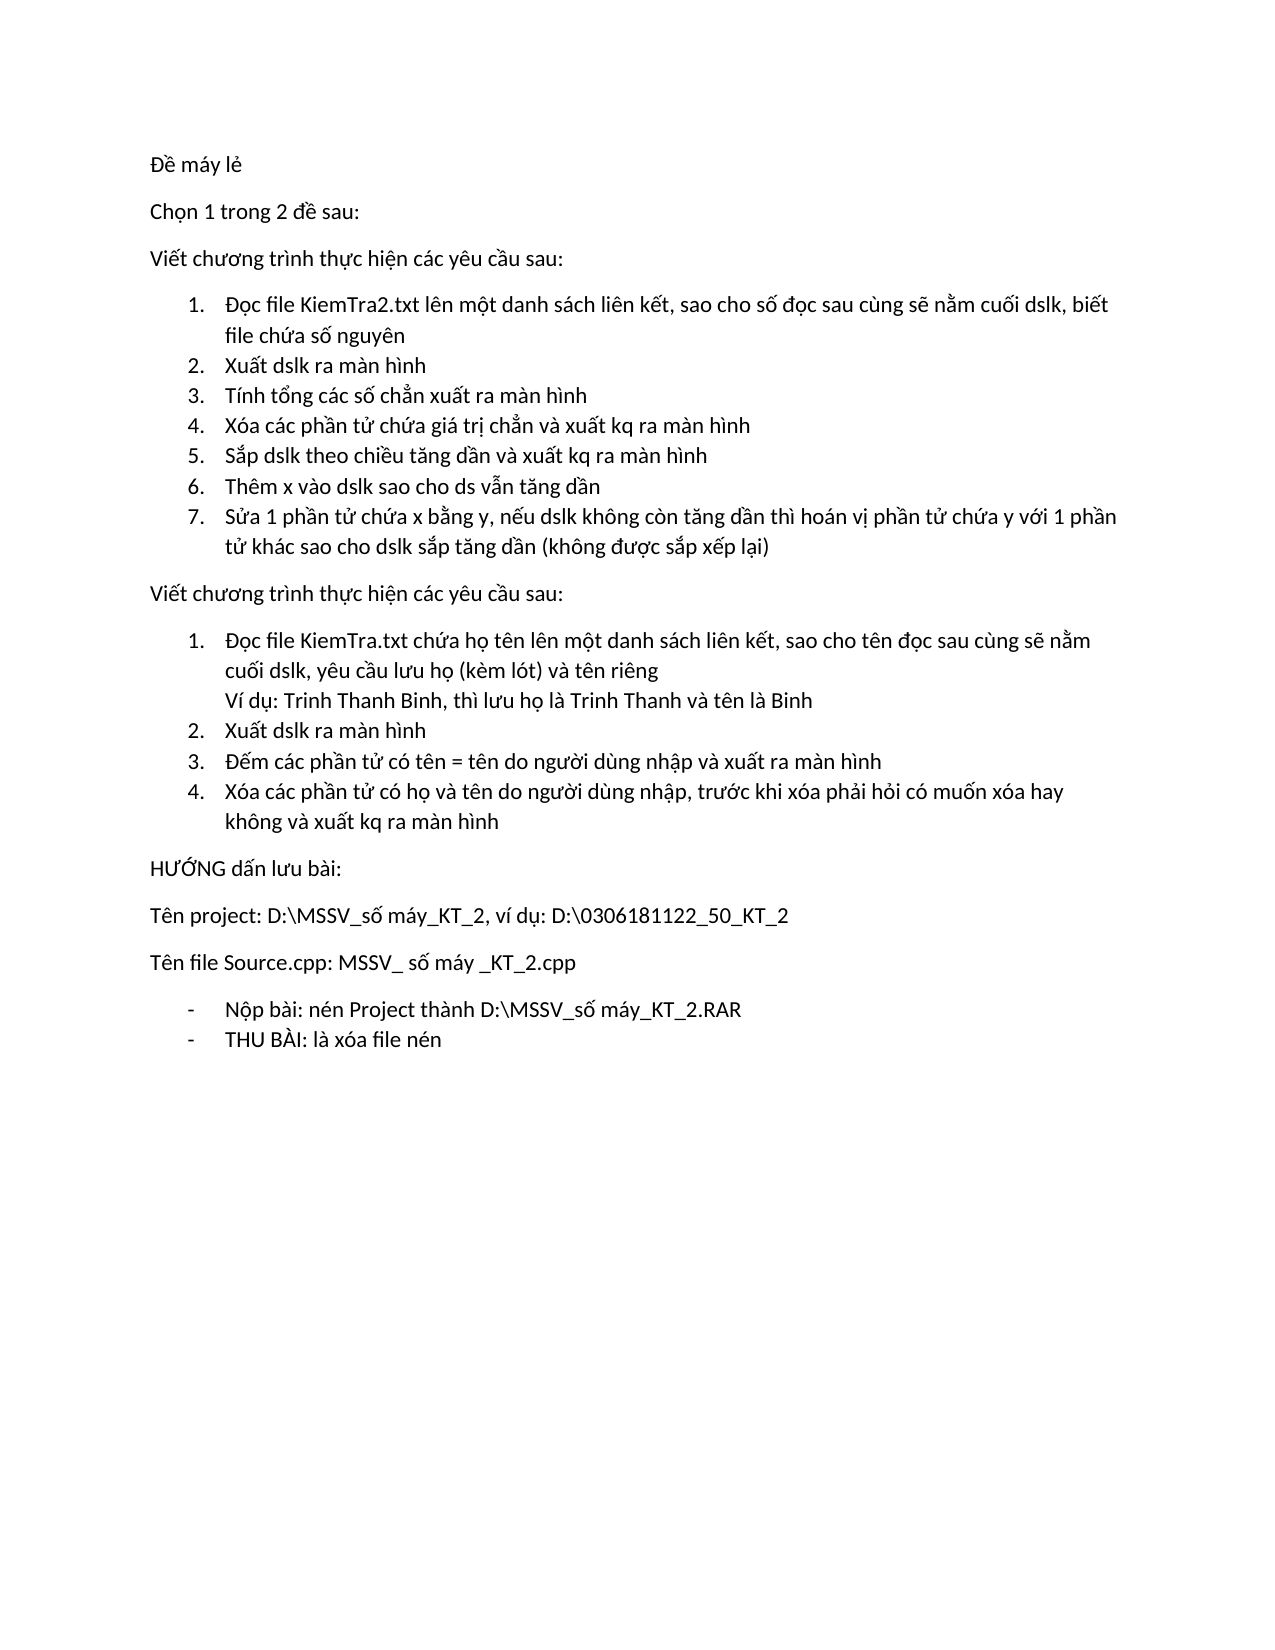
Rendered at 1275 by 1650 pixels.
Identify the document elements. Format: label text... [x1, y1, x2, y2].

list Đọc file KiemTra.txt chứa họ tên lên một danh sách liên kết, sao cho tên đọc sau cùng sẽ nằm cuối dslk, yêu cầu lưu họ (kèm lót) và tên riêng [187, 626, 1125, 684]
list Thêm x vào dslk sao cho ds vẫn tăng dần [187, 472, 1125, 500]
text Tên file Source.cpp: MSSV_ số máy _KT_2.cpp [150, 948, 1125, 976]
list Tính tổng các số chẳn xuất ra màn hình [187, 381, 1125, 409]
list Nộp bài: nén Project thành D:\MSSV_số máy_KT_2.RAR [187, 995, 1125, 1023]
text Đề máy lẻ [150, 150, 1125, 178]
list THU BÀI: là xóa file nén [187, 1025, 1125, 1053]
text Viết chương trình thực hiện các yêu cầu sau: [150, 579, 1125, 607]
text Chọn 1 trong 2 đề sau: [150, 197, 1125, 225]
text HƯỚNG dấn lưu bài: [150, 854, 1125, 882]
list Sắp dslk theo chiều tăng dần và xuất kq ra màn hình [187, 442, 1125, 470]
text Viết chương trình thực hiện các yêu cầu sau: [150, 244, 1125, 272]
list Xóa các phần tử chứa giá trị chẳn và xuất kq ra màn hình [187, 411, 1125, 439]
list Xuất dslk ra màn hình [187, 717, 1125, 745]
list Ví dụ: Trinh Thanh Binh, thì lưu họ là Trinh Thanh và tên là Binh [225, 686, 1125, 714]
list Đọc file KiemTra2.txt lên một danh sách liên kết, sao cho số đọc sau cùng sẽ nằm cuối dslk, biết file chứa số nguyên [187, 291, 1125, 349]
list Xóa các phần tử có họ và tên do người dùng nhập, trước khi xóa phải hỏi có muốn xóa hay không và xuất kq ra màn hình [187, 777, 1125, 835]
text Tên project: D:\MSSV_số máy_KT_2, ví dụ: D:\0306181122_50_KT_2 [150, 901, 1125, 929]
list Đếm các phần tử có tên = tên do người dùng nhập và xuất ra màn hình [187, 747, 1125, 775]
list Sửa 1 phần tử chứa x bằng y, nếu dslk không còn tăng dần thì hoán vị phần tử chứa y với 1 phần tử khác sao cho dslk sắp tăng dần (không được sắp xếp lại) [187, 502, 1125, 560]
list Xuất dslk ra màn hình [187, 351, 1125, 379]
